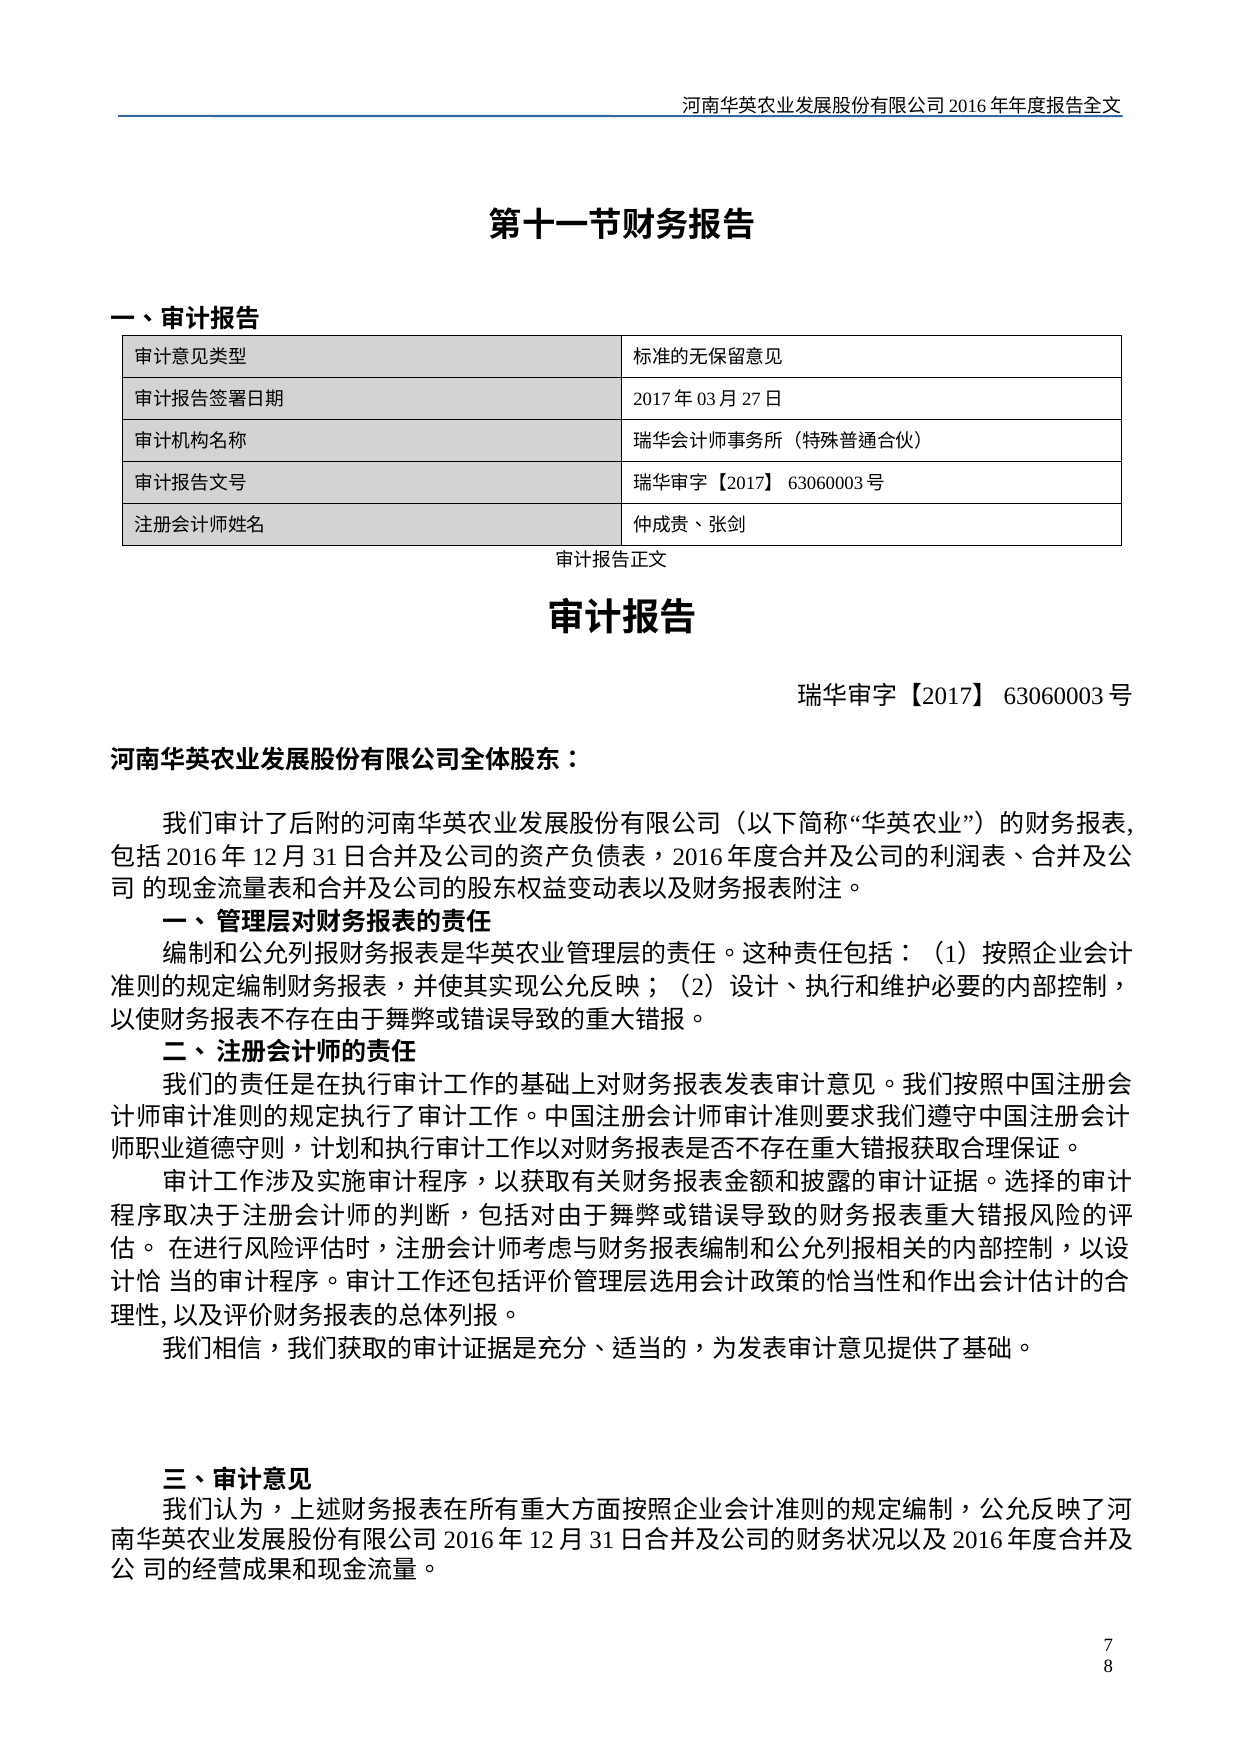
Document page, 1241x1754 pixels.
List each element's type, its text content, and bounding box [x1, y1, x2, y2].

text 我们审计了后附的河南华英农业发展股份有限公司（以下简称“华英农业”）的财务报表, 包括2016年12月31日合并及公司的资产负债表，2016年度合并及公司的利润表、合并及公司 的现金流量表和合并及公司的股东权益变动表以及财务报表附注。 [111, 807, 1133, 904]
text 我们的责任是在执行审计工作的基础上对财务报表发表审计意见。我们按照中国注册会 计师审计准则的规定执行了审计工作。中国注册会计师审计准则要求我们遵守中国注册会计 师职业道德守则，计划和执行审计工作以对财务报表是否不存在重大错报获取合理保证。 [111, 1067, 1133, 1164]
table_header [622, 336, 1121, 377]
text 一、审计报告 [111, 301, 1133, 335]
text 我们认为，上述财务报表在所有重大方面按照企业会计准则的规定编制，公允反映了河 南华英农业发展股份有限公司2016年12月31日合并及公司的财务状况以及2016年度合并及公 司的经营成果和现金流量。 [111, 1494, 1133, 1584]
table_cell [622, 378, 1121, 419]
text 审计报告 [111, 590, 1133, 641]
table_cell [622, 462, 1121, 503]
text 瑞华审字【2017】 63060003号 [111, 679, 1133, 711]
text 编制和公允列报财务报表是华英农业管理层的责任。这种责任包括：（1）按照企业会计 准则的规定编制财务报表，并使其实现公允反映；（2）设计、执行和维护必要的内部控制， 以使财务报表不存在由于舞弊或错误导致的重大错报。 [111, 937, 1133, 1035]
text 审计报告正文 [555, 546, 1133, 571]
text 三、审计意见 [111, 1464, 1133, 1494]
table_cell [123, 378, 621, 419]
text 二、 注册会计师的责任 [111, 1035, 1133, 1067]
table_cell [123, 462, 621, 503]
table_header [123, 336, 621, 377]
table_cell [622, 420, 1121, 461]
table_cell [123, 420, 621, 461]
text 审计工作涉及实施审计程序，以获取有关财务报表金额和披露的审计证据。选择的审计 程序取决于注册会计师的判断，包括对由于舞弊或错误导致的财务报表重大错报风险的评估。 在进行风险评估时，注册会计师考虑与财务报表编制和公允列报相关的内部控制，以设计恰 当的审计程序。审计工作还包括评价管理层选用会计政策的恰当性和作出会计估计的合理性, 以及评价财务报表的总体列报。 [111, 1164, 1133, 1331]
text 第十一节财务报告 [111, 201, 1133, 247]
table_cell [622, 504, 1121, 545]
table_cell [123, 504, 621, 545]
text 我们相信，我们获取的审计证据是充分、适当的，为发表审计意见提供了基础。 [111, 1331, 1133, 1364]
text 河南华英农业发展股份有限公司全体股东： [111, 743, 1133, 775]
text 一、 管理层对财务报表的责任 [111, 904, 1133, 937]
